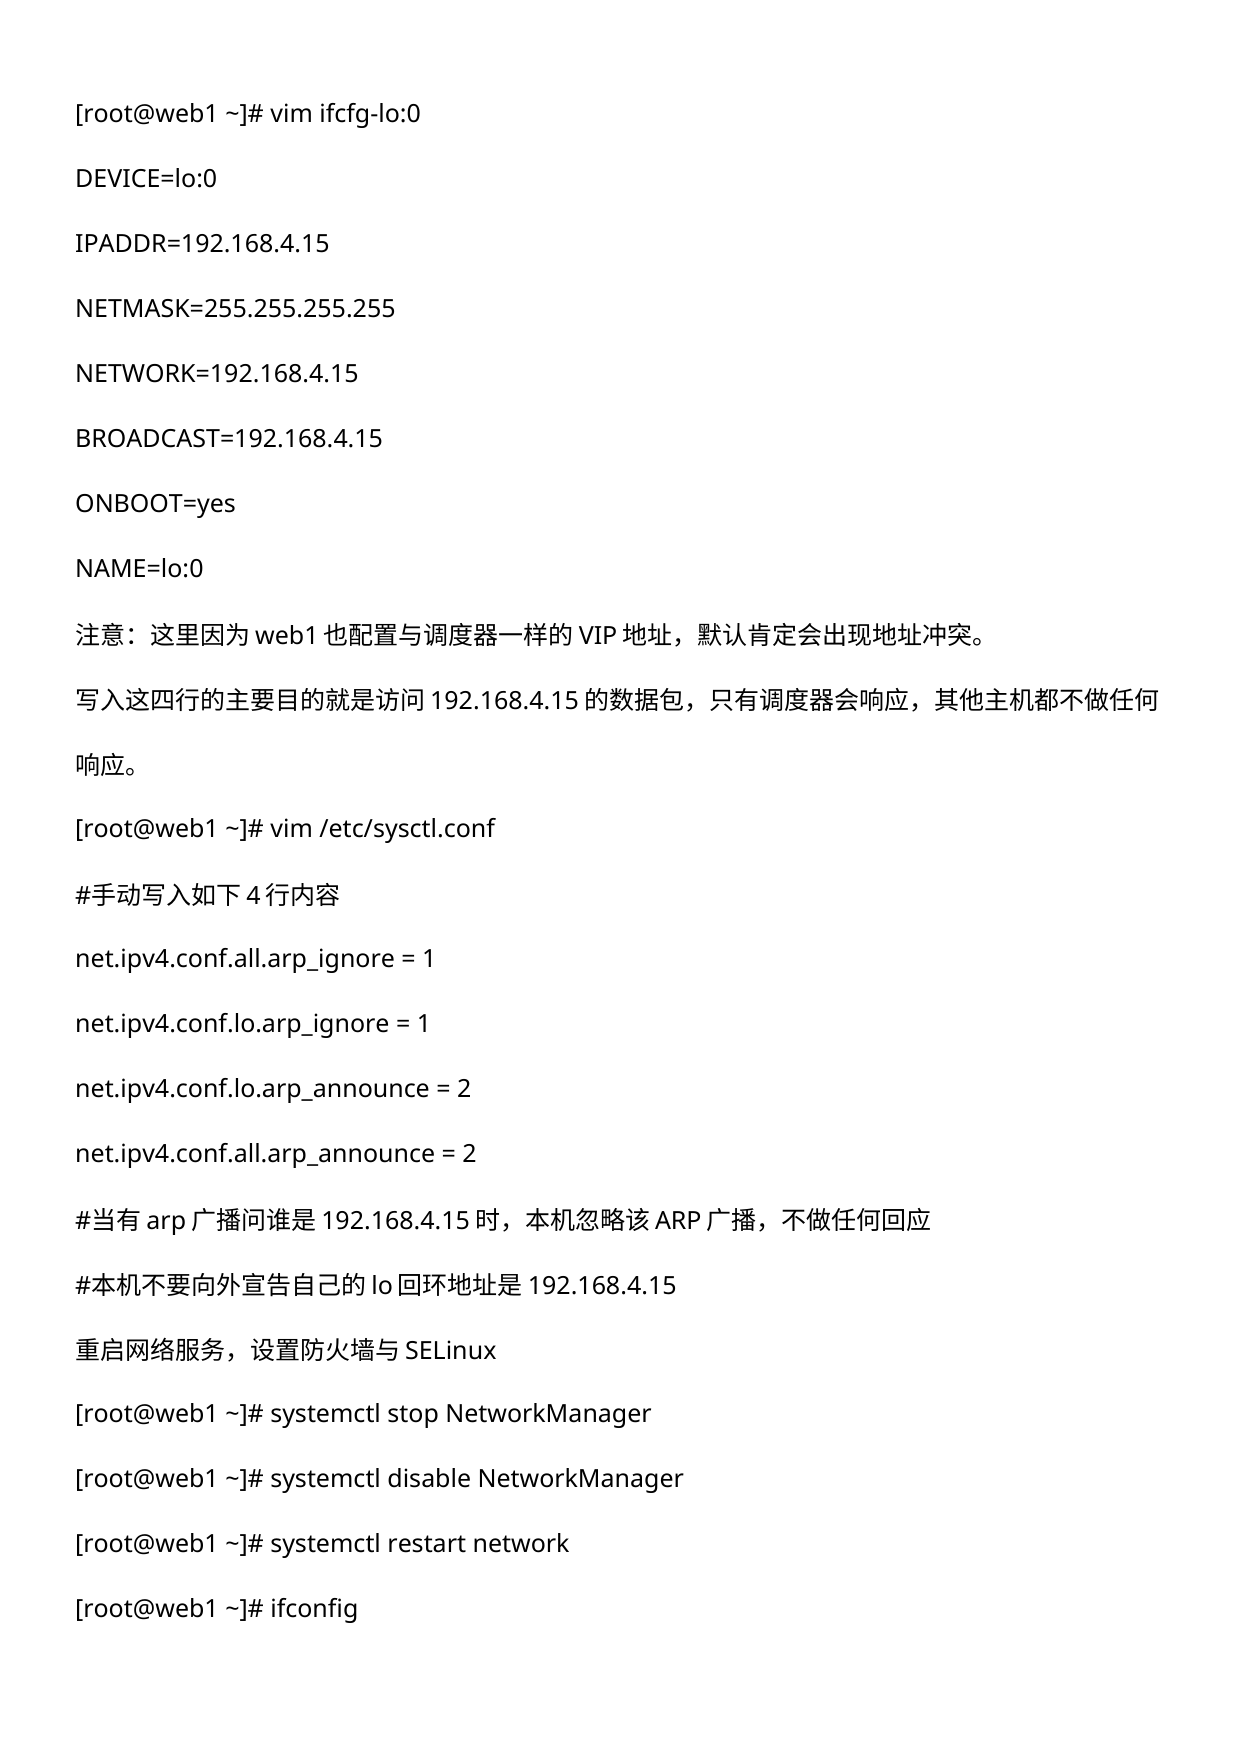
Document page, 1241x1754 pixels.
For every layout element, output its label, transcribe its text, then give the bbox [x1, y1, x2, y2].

text 注意：这里因为web1也配置与调度器一样的VIP地址，默认肯定会出现地址冲突。 [75, 601, 1165, 666]
text [root@web1 ~]# ifconfig [75, 1576, 1165, 1641]
text IPADDR=192.168.4.15 [75, 211, 1165, 276]
text DEVICE=lo:0 [75, 146, 1165, 211]
text #本机不要向外宣告自己的lo回环地址是192.168.4.15 [75, 1251, 1165, 1316]
text net.ipv4.conf.lo.arp_announce = 2 [75, 1056, 1165, 1121]
text NETMASK=255.255.255.255 [75, 276, 1165, 341]
text 写入这四行的主要目的就是访问192.168.4.15的数据包，只有调度器会响应，其他主机都不做任何响应。 [75, 666, 1165, 796]
text NAME=lo:0 [75, 536, 1165, 601]
text #当有arp广播问谁是192.168.4.15时，本机忽略该ARP广播，不做任何回应 [75, 1186, 1165, 1251]
text BROADCAST=192.168.4.15 [75, 406, 1165, 471]
text [root@web1 ~]# vim ifcfg-lo:0 [75, 81, 1165, 146]
text net.ipv4.conf.all.arp_announce = 2 [75, 1121, 1165, 1186]
text net.ipv4.conf.all.arp_ignore = 1 [75, 926, 1165, 991]
text [root@web1 ~]# systemctl disable NetworkManager [75, 1446, 1165, 1511]
text net.ipv4.conf.lo.arp_ignore = 1 [75, 991, 1165, 1056]
text [root@web1 ~]# systemctl stop NetworkManager [75, 1381, 1165, 1446]
text #手动写入如下4行内容 [75, 861, 1165, 926]
text [root@web1 ~]# vim /etc/sysctl.conf [75, 796, 1165, 861]
text [root@web1 ~]# systemctl restart network [75, 1511, 1165, 1576]
text NETWORK=192.168.4.15 [75, 341, 1165, 406]
text ONBOOT=yes [75, 471, 1165, 536]
text 重启网络服务，设置防火墙与SELinux [75, 1316, 1165, 1381]
